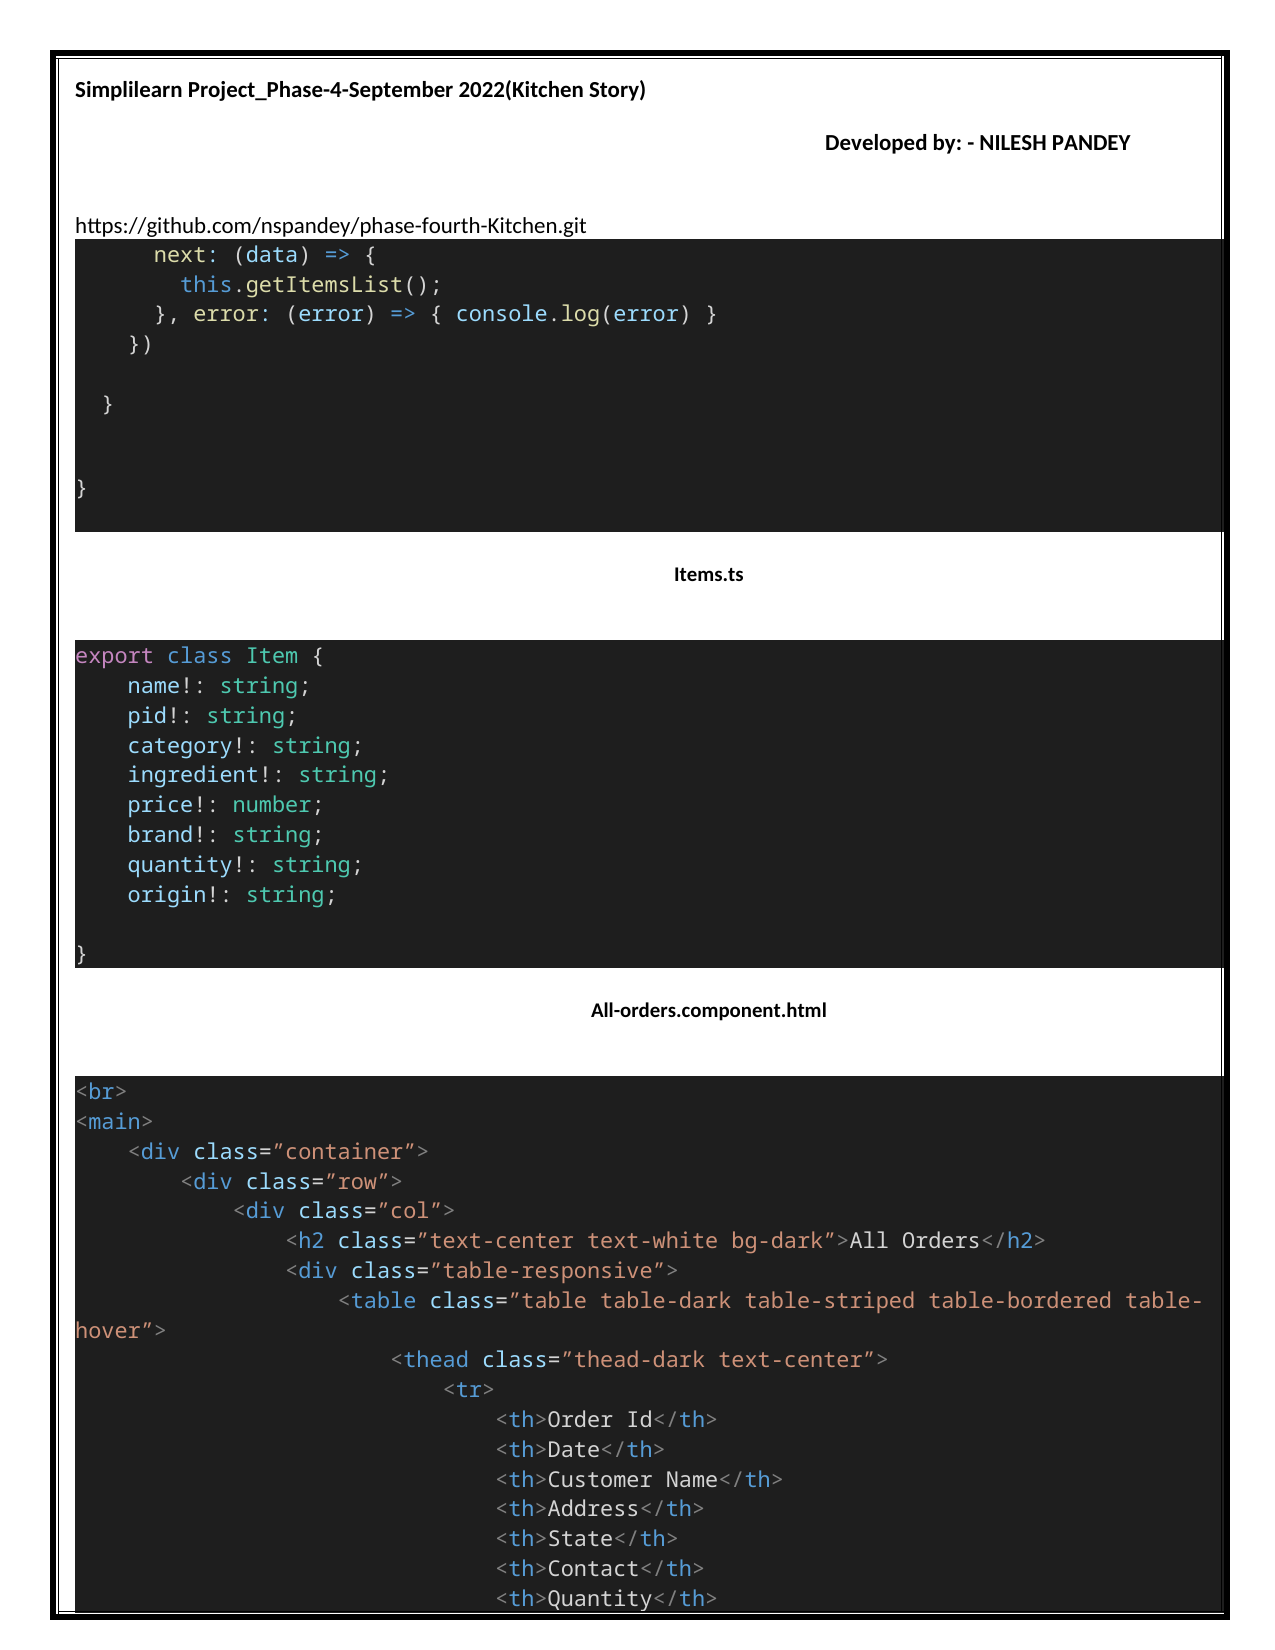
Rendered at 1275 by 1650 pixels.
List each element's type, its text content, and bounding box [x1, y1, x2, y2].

text <th>Order Id</th> [75, 1404, 1221, 1434]
text next: (data) => { [75, 239, 1221, 269]
text <th>Date</th> [75, 1434, 1221, 1464]
text <tr> [75, 1374, 1221, 1404]
text } [75, 938, 1221, 968]
text pid!: string; [75, 700, 1221, 730]
text <h2 class=”text-center text-white bg-dark”>All Orders</h2> [75, 1225, 1221, 1255]
text name!: string; [75, 670, 1221, 700]
text <main> [75, 1106, 1221, 1136]
text <th>Contact</th> [75, 1553, 1221, 1583]
text }, error: (error) => { console.log(error) } [75, 298, 1221, 328]
text <th>Quantity</th> [75, 1583, 1221, 1611]
text export class Item { [75, 640, 1221, 670]
text <div class=”table-responsive”> [75, 1255, 1221, 1285]
text brand!: string; [75, 819, 1221, 849]
text <thead class=”thead-dark text-center”> [75, 1344, 1221, 1374]
text category!: string; [75, 730, 1221, 759]
text <th>Customer Name</th> [75, 1464, 1221, 1493]
list All-orders.component.html [187, 997, 1221, 1023]
text <div class=”col”> [75, 1196, 1221, 1225]
text } [75, 388, 1221, 418]
text origin!: string; [75, 879, 1221, 908]
text quantity!: string; [75, 849, 1221, 879]
text }) [75, 328, 1221, 358]
text <div class=”row”> [75, 1166, 1221, 1196]
text <th>Address</th> [75, 1493, 1221, 1523]
text <br> [75, 1076, 1221, 1106]
text ingredient!: string; [75, 759, 1221, 789]
text } [75, 472, 1221, 502]
text <div class=”container”> [75, 1136, 1221, 1166]
text price!: number; [75, 789, 1221, 819]
text this.getItemsList(); [75, 269, 1221, 298]
text <th>State</th> [75, 1523, 1221, 1553]
text <table class=”table table-dark table-striped table-bordered table-hover”> [75, 1285, 1221, 1344]
list Items.ts [187, 561, 1221, 587]
